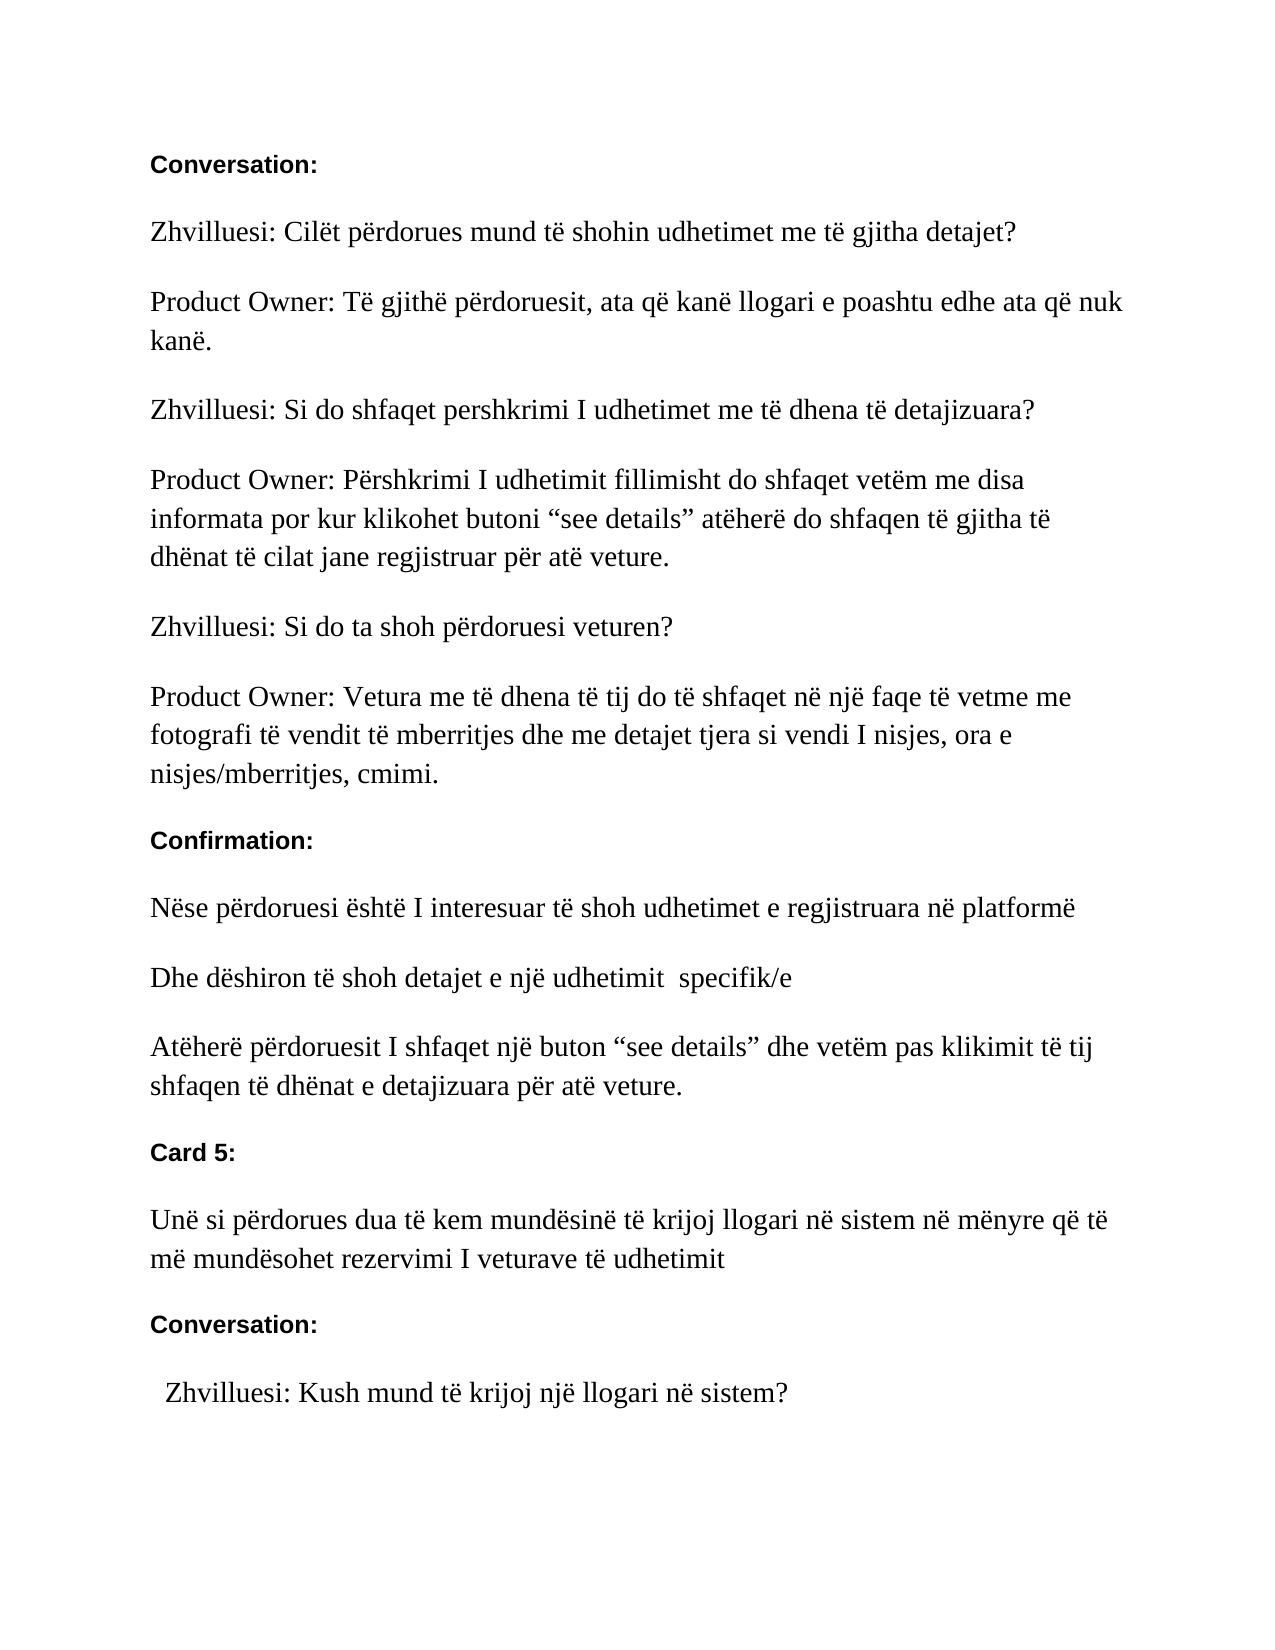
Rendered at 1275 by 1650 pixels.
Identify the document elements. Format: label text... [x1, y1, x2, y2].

text Confirmation: [150, 826, 1125, 854]
text Nëse përdoruesi është I interesuar të shoh udhetimet e regjistruara në platformë [150, 890, 1125, 923]
text Zhvilluesi: Cilët përdorues mund të shohin udhetimet me të gjitha detajet? [150, 214, 1125, 248]
text Unë si përdorues dua të kem mundësinë të krijoj llogari në sistem në mënyre që të më mundësohet rezervimi I veturave të udhetimit [150, 1202, 1125, 1274]
text Product Owner: Të gjithë përdoruesit, ata që kanë llogari e poashtu edhe ata që nuk kanë. [150, 284, 1125, 356]
text Conversation: [150, 1311, 1125, 1339]
text Conversation: [150, 150, 1125, 179]
text Zhvilluesi: Si do shfaqet pershkrimi I udhetimet me të dhena të detajizuara? [150, 392, 1125, 426]
text Product Owner: Përshkrimi I udhetimit fillimisht do shfaqet vetëm me disa informata por kur klikohet butoni “see details” atëherë do shfaqen të gjitha të dhënat të cilat jane regjistruar për atë veture. [150, 462, 1125, 573]
text Zhvilluesi: Kush mund të krijoj një llogari në sistem? [164, 1375, 1110, 1408]
text Dhe dëshiron të shoh detajet e një udhetimit specifik/e [150, 960, 1125, 993]
text Zhvilluesi: Si do ta shoh përdoruesi veturen? [150, 609, 1125, 643]
text Atëherë përdoruesit I shfaqet një buton “see details” dhe vetëm pas klikimit të tij shfaqen të dhënat e detajizuara për atë veture. [150, 1029, 1125, 1102]
text Card 5: [150, 1138, 1125, 1167]
text Product Owner: Vetura me të dhena të tij do të shfaqet në një faqe të vetme me fotografi të vendit të mberritjes dhe me detajet tjera si vendi I nisjes, ora e nisjes/mberritjes, cmimi. [150, 679, 1125, 789]
